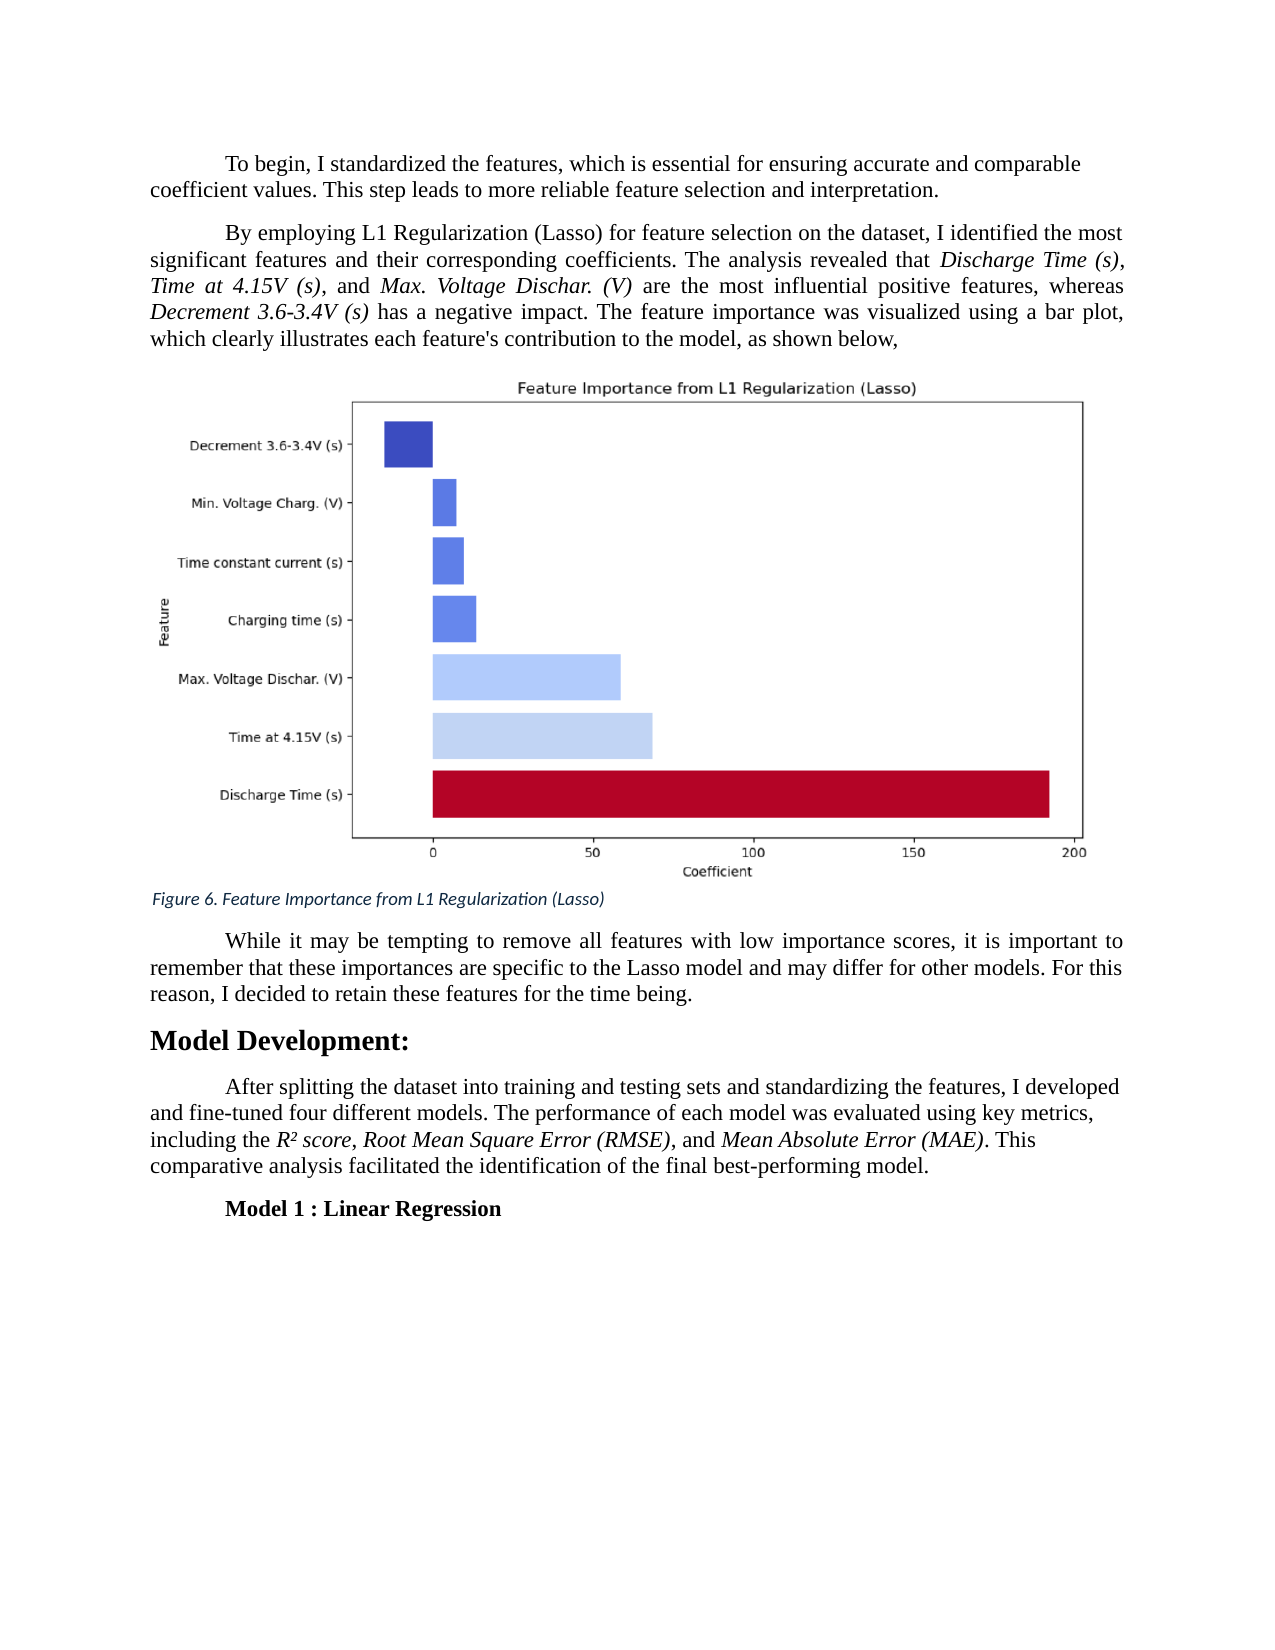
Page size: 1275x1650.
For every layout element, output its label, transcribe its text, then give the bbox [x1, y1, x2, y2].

picture [141, 377, 1117, 888]
text While it may be tempting to remove all features with low importance scores, it is important to remember that these importances are specific to the Lasso model and may differ for other models. For this reason, I decided to retain these features for the time being. [150, 888, 1125, 1006]
text Model Development: [150, 1023, 1125, 1056]
text After splitting the dataset into training and testing sets and standardizing the features, I developed and fine-tuned four different models. The performance of each model was evaluated using key metrics, including the R² score, Root Mean Square Error (RMSE), and Mean Absolute Error (MAE). This comparative analysis facilitated the identification of the final best-performing model. [150, 1073, 1125, 1178]
text To begin, I standardized the features, which is essential for ensuring accurate and comparable coefficient values. This step leads to more reliable feature selection and interpretation. [150, 150, 1125, 203]
text By employing L1 Regularization (Lasso) for feature selection on the dataset, I identified the most significant features and their corresponding coefficients. The analysis revealed that Discharge Time (s), Time at 4.15V (s), and Max. Voltage Dischar. (V) are the most influential positive features, whereas Decrement 3.6-3.4V (s) has a negative impact. The feature importance was visualized using a bar plot, which clearly illustrates each feature's contribution to the model, as shown below, [150, 219, 1125, 351]
text Model 1 : Linear Regression [150, 1195, 1125, 1222]
